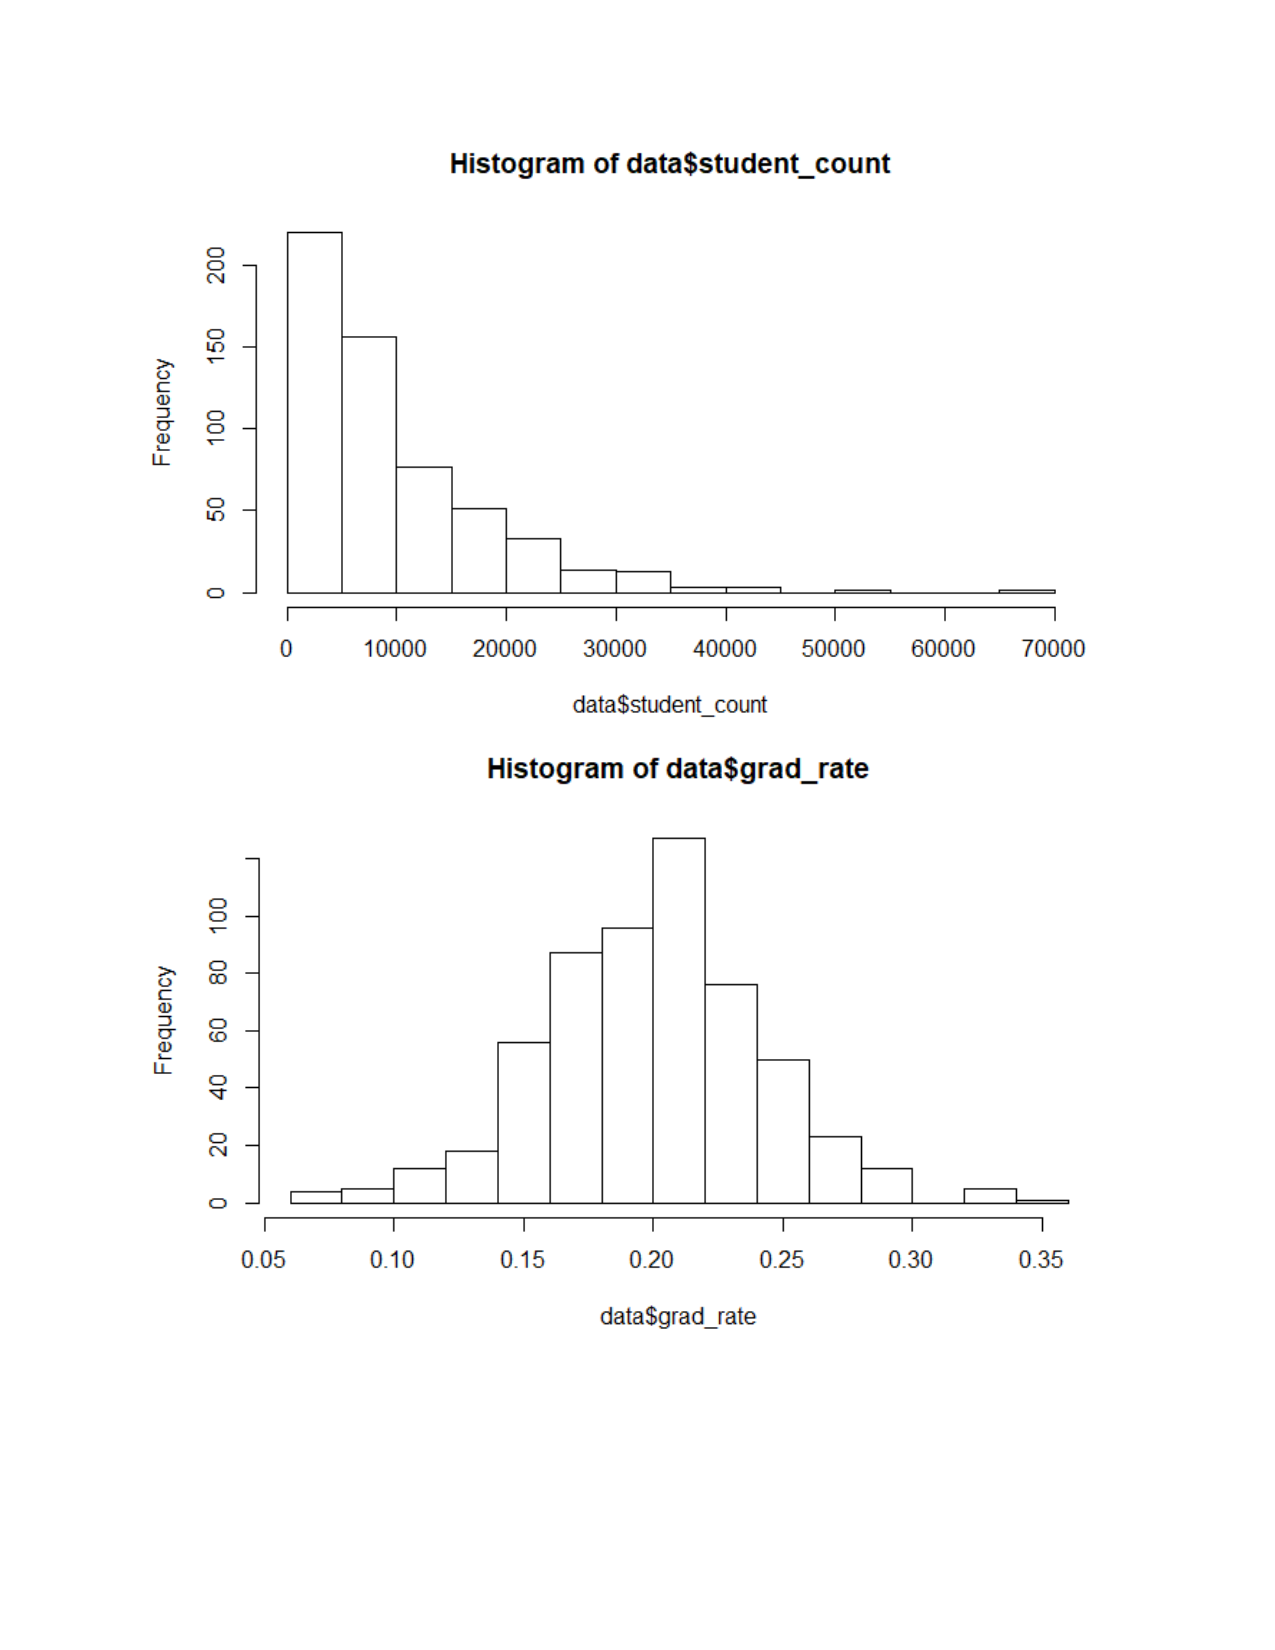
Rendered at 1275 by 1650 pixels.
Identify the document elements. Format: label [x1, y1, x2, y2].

picture [150, 748, 1125, 1355]
picture [150, 150, 1125, 730]
